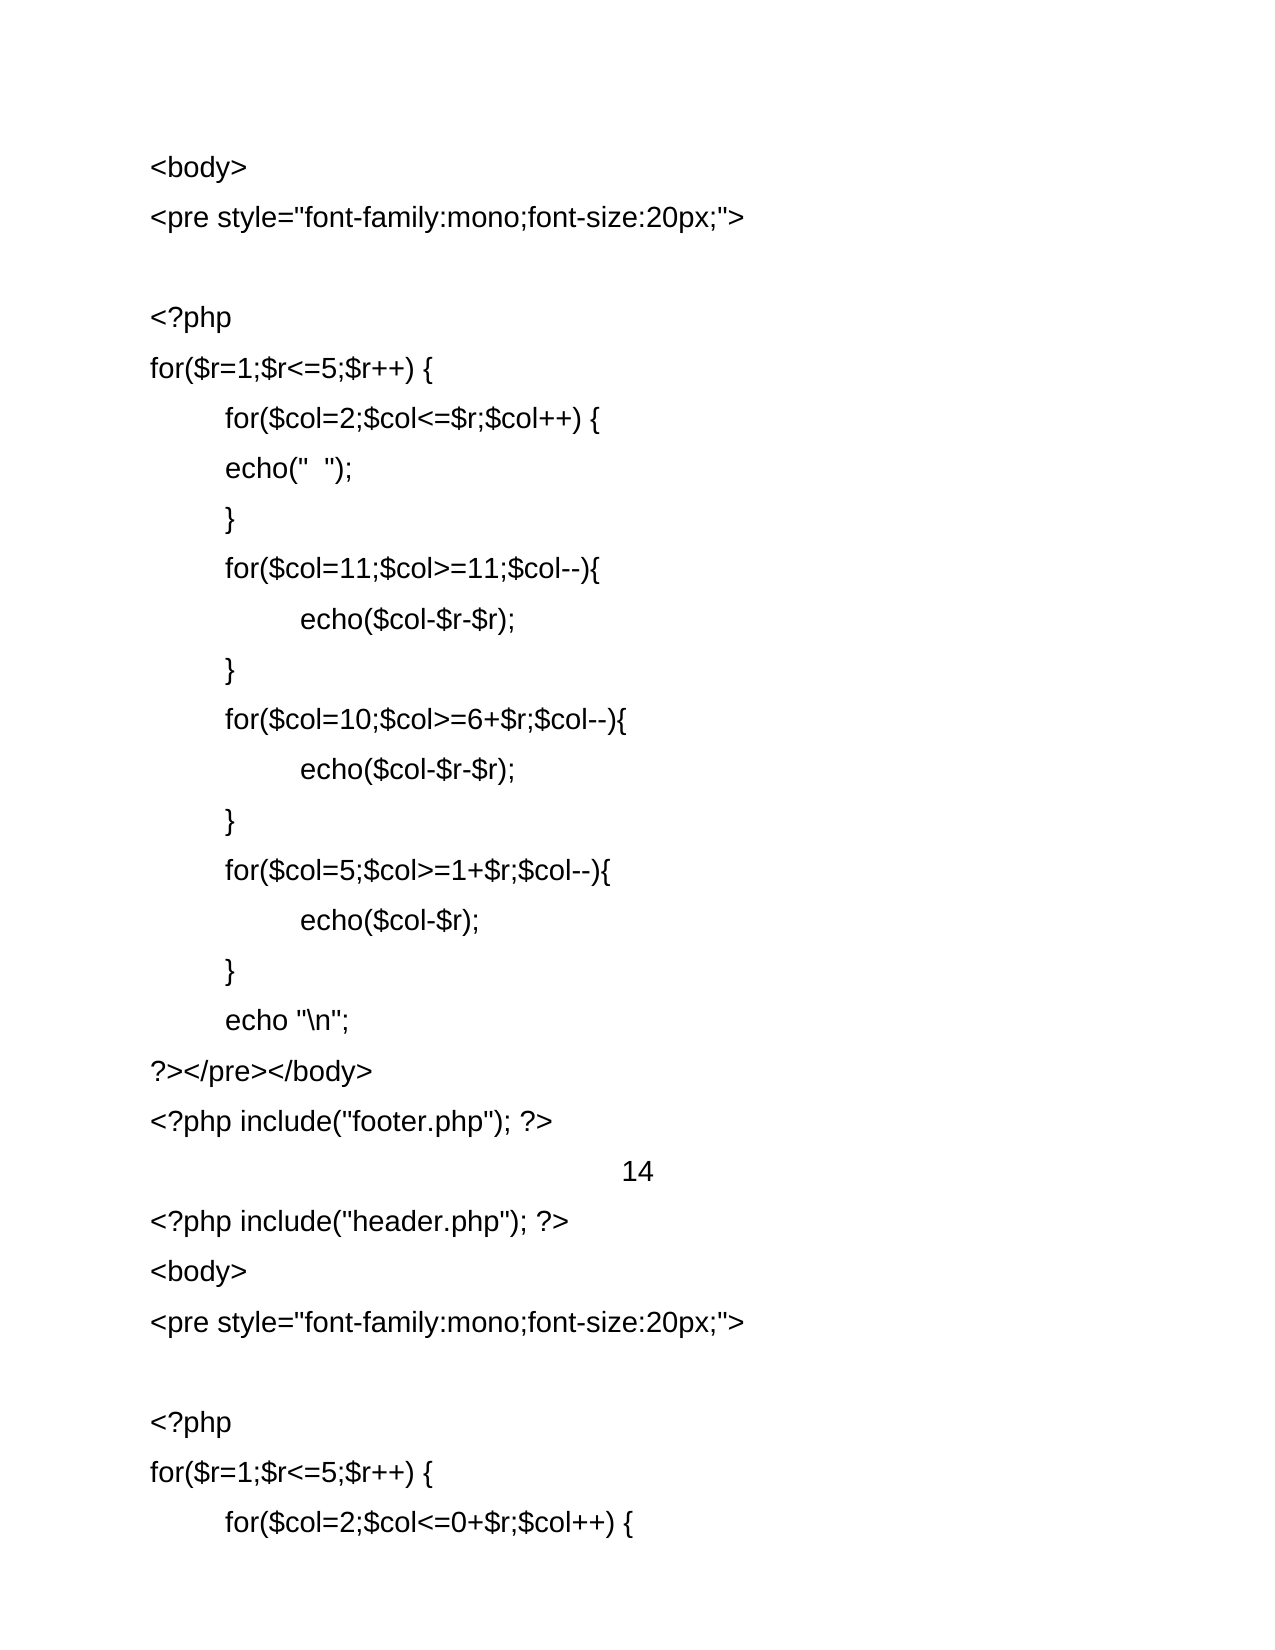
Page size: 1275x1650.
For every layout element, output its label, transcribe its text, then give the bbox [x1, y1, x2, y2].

text <?php include("footer.php"); ?> [150, 1104, 1125, 1137]
text <?php include("header.php"); ?> [150, 1204, 1125, 1238]
text for($col=11;$col>=11;$col--){ [150, 551, 1125, 585]
text <?php [150, 300, 1125, 334]
text echo($col-$r); [150, 903, 1125, 936]
text echo($col-$r-$r); [150, 752, 1125, 786]
text <body> [150, 1254, 1125, 1288]
text ?></pre></body> [150, 1053, 1125, 1087]
text <?php [150, 1405, 1125, 1438]
text echo "\n"; [150, 1003, 1125, 1037]
text } [150, 953, 1125, 987]
text for($r=1;$r<=5;$r++) { [150, 351, 1125, 384]
text echo($col-$r-$r); [150, 602, 1125, 635]
text for($col=2;$col<=0+$r;$col++) { [150, 1505, 1125, 1539]
text <pre style="font-family:mono;font-size:20px;"> [150, 1304, 1125, 1338]
text for($r=1;$r<=5;$r++) { [150, 1455, 1125, 1489]
text } [150, 501, 1125, 535]
text 14 [150, 1154, 1125, 1187]
text <body> [150, 150, 1125, 183]
text } [150, 652, 1125, 685]
text <pre style="font-family:mono;font-size:20px;"> [150, 200, 1125, 233]
text for($col=2;$col<=$r;$col++) { [150, 401, 1125, 434]
text for($col=10;$col>=6+$r;$col--){ [150, 702, 1125, 736]
text echo(" "); [150, 451, 1125, 484]
text } [150, 802, 1125, 836]
text for($col=5;$col>=1+$r;$col--){ [150, 853, 1125, 886]
